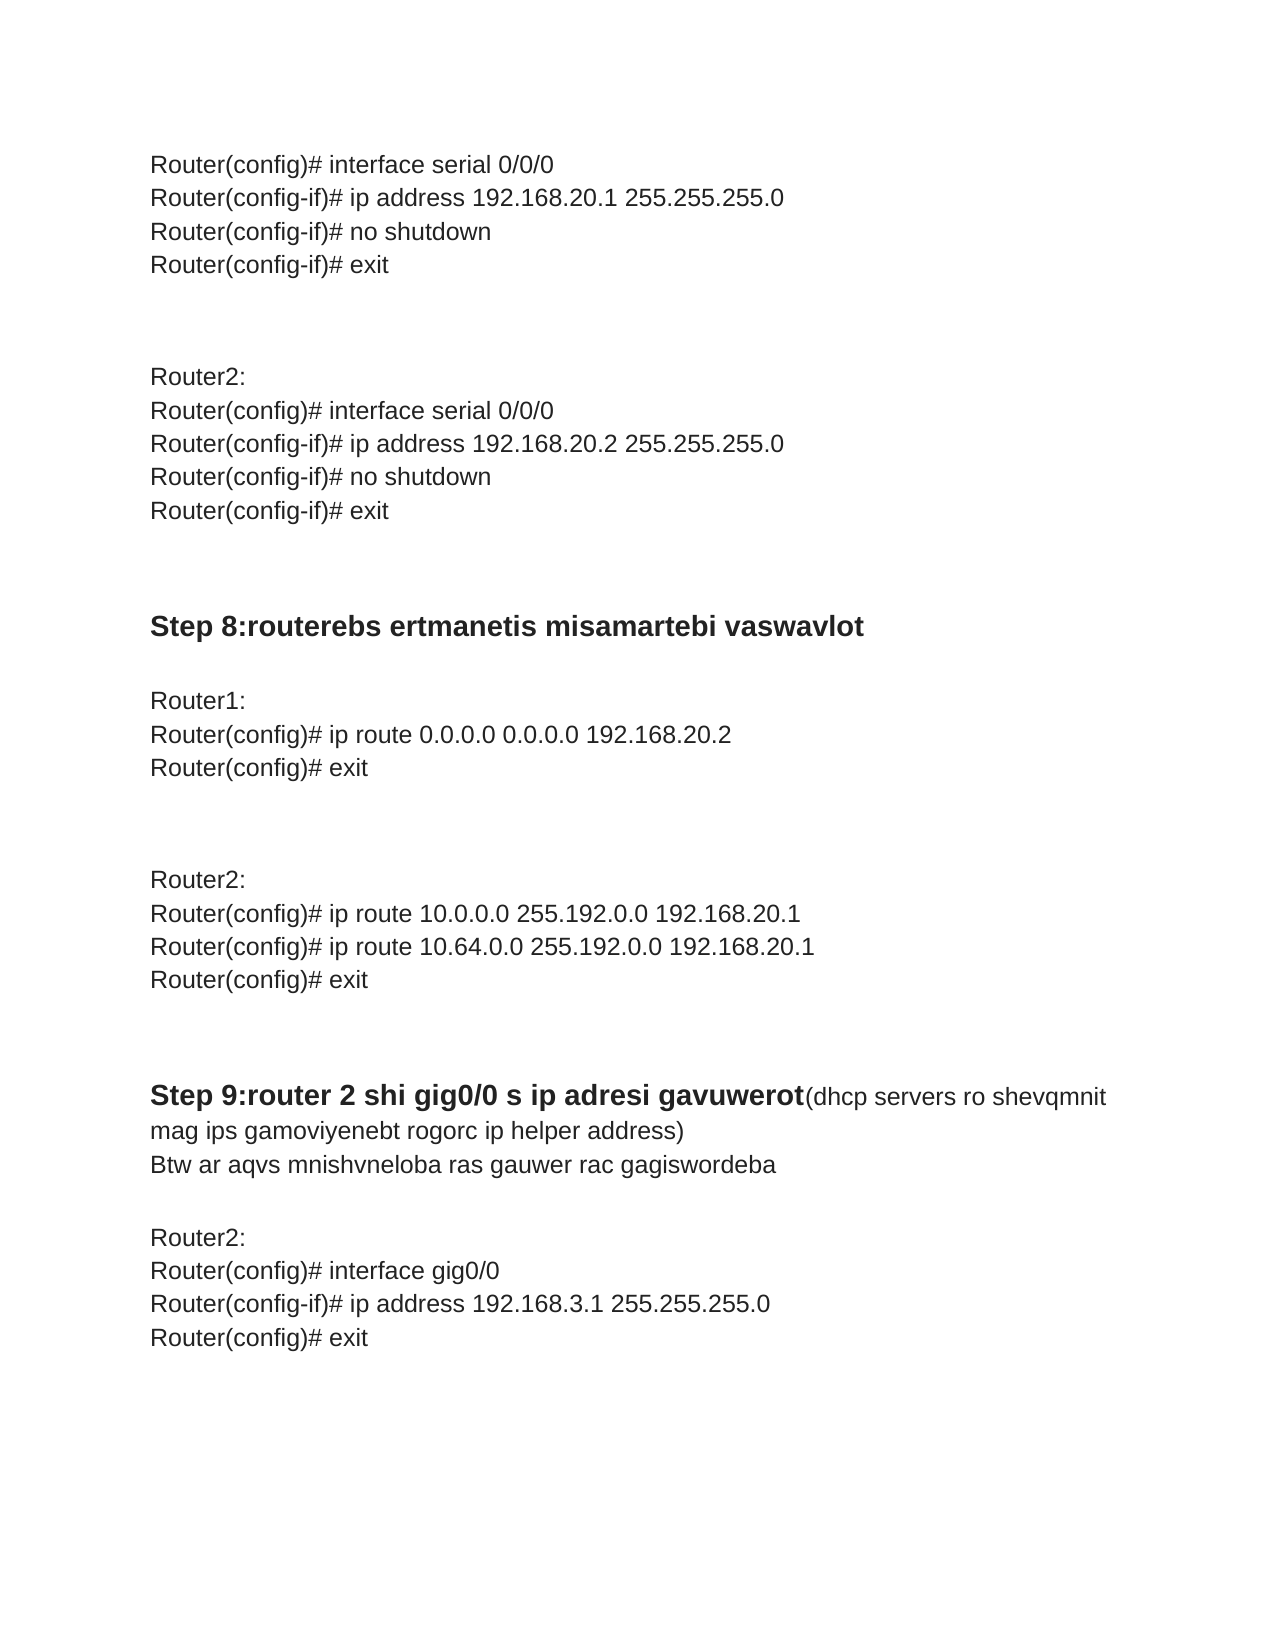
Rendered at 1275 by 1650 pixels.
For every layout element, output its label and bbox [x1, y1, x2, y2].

text [150, 150, 1125, 1470]
